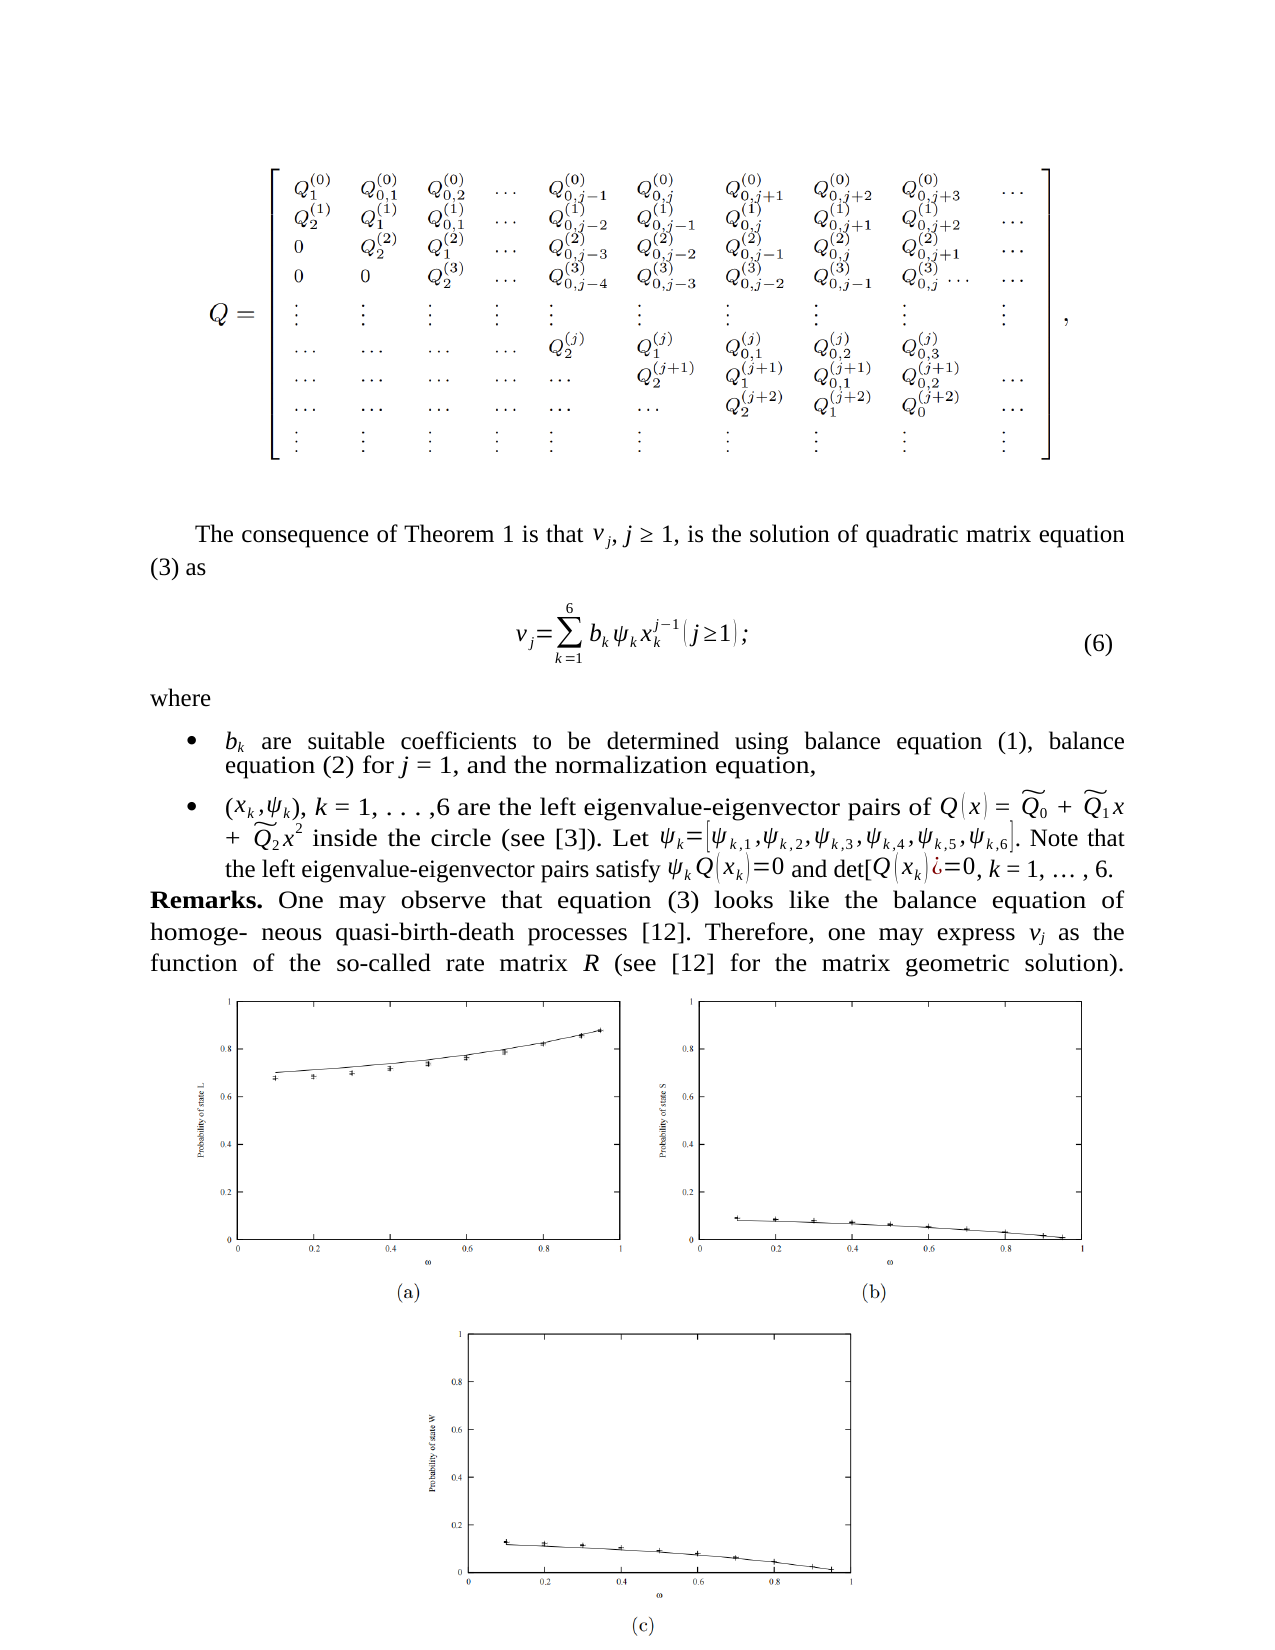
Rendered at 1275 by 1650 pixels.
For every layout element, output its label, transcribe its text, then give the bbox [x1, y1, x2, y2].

text The consequence of Theorem 1 is that , j ≥ 1, is the solution of quadratic matrix equation (3) as [150, 518, 1125, 581]
table_header [150, 600, 1068, 683]
picture [150, 150, 1125, 499]
text Remarks. One may observe that equation (3) looks like the balance equation of homoge- neous quasi-birth-death processes [12]. Therefore, one may express vj as the function of the so-called rate matrix R (see [12] for the matrix geometric solution). However, some proper- ties (e.g., the non-negative elements) of the rate matrix do not hold because + + is not a stochastic matrix. [150, 884, 1125, 978]
text where [150, 683, 1125, 712]
table_header (6) [1068, 600, 1124, 683]
list (), k = 1, . . . ,6 are the left eigenvalue-eigenvector pairs of = + + inside the circle (see [3]). Let . Note that the left eigenvalue-eigenvector pairs satisfy and det[, k = 1, … , 6. [187, 790, 1125, 884]
list bk are suitable coefficients to be determined using balance equation (1), balance equation (2) for j = 1, and the normalization equation, [187, 731, 1125, 778]
picture [150, 981, 1125, 1650]
